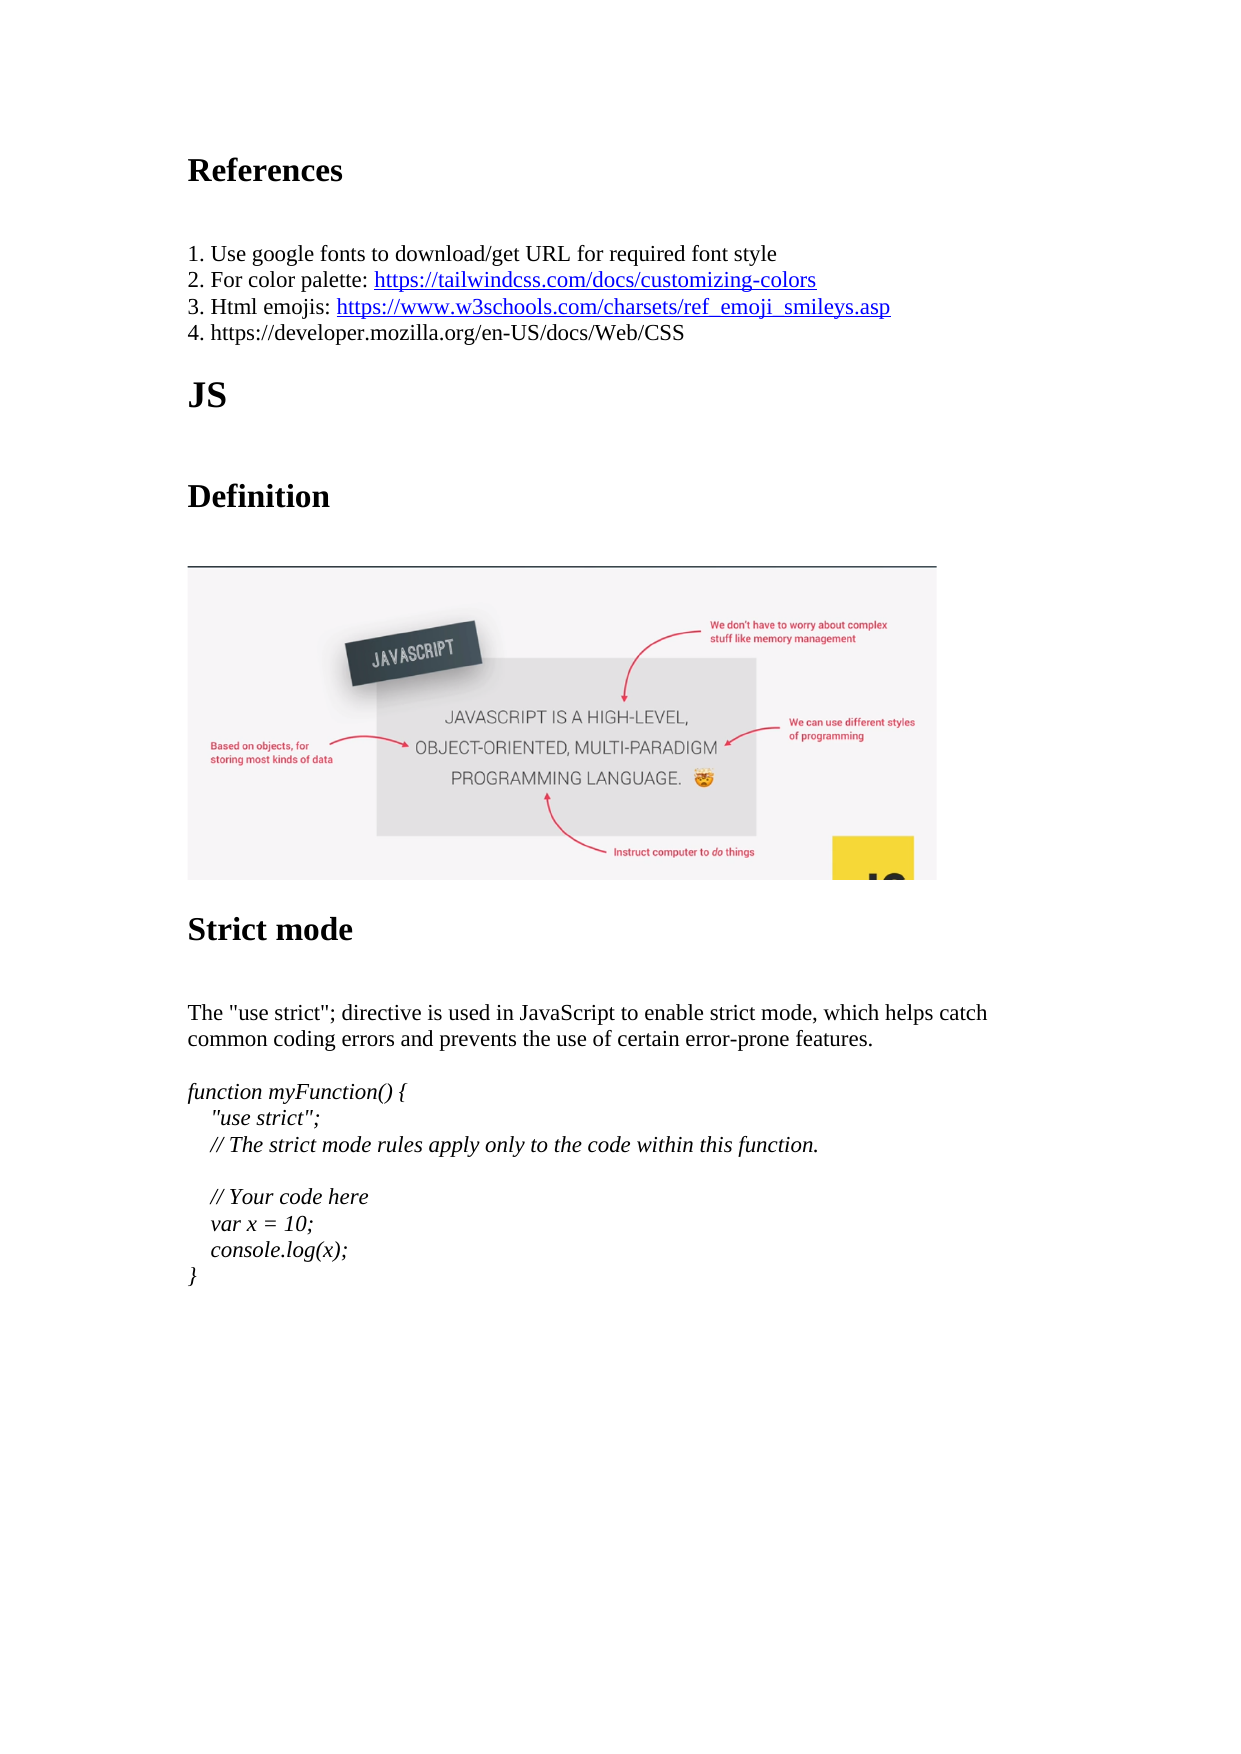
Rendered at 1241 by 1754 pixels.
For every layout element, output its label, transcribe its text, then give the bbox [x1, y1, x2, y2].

text var x = 10; [187, 1210, 1053, 1236]
text console.log(x); [187, 1236, 1053, 1262]
list Html emojis: https://www.w3schools.com/charsets/ref_emoji_smileys.asp [187, 293, 1053, 319]
subtitle JS [187, 372, 1053, 416]
text // Your code here [187, 1183, 1053, 1210]
subtitle Definition [187, 476, 1053, 514]
subtitle References [187, 150, 1053, 188]
list https://developer.mozilla.org/en-US/docs/Web/CSS [187, 319, 1053, 345]
list Use google fonts to download/get URL for required font style [187, 240, 1053, 266]
picture [187, 566, 937, 880]
text The "use strict"; directive is used in JavaScript to enable strict mode, which helps catch common coding errors and prevents the use of certain error-prone features. [187, 999, 1053, 1052]
text } [187, 1262, 1053, 1289]
text function myFunction() { [187, 1078, 1053, 1104]
subtitle Strict mode [187, 909, 1053, 947]
list For color palette: https://tailwindcss.com/docs/customizing-colors [187, 266, 1053, 293]
text "use strict"; [187, 1104, 1053, 1131]
text // The strict mode rules apply only to the code within this function. [187, 1131, 1053, 1157]
